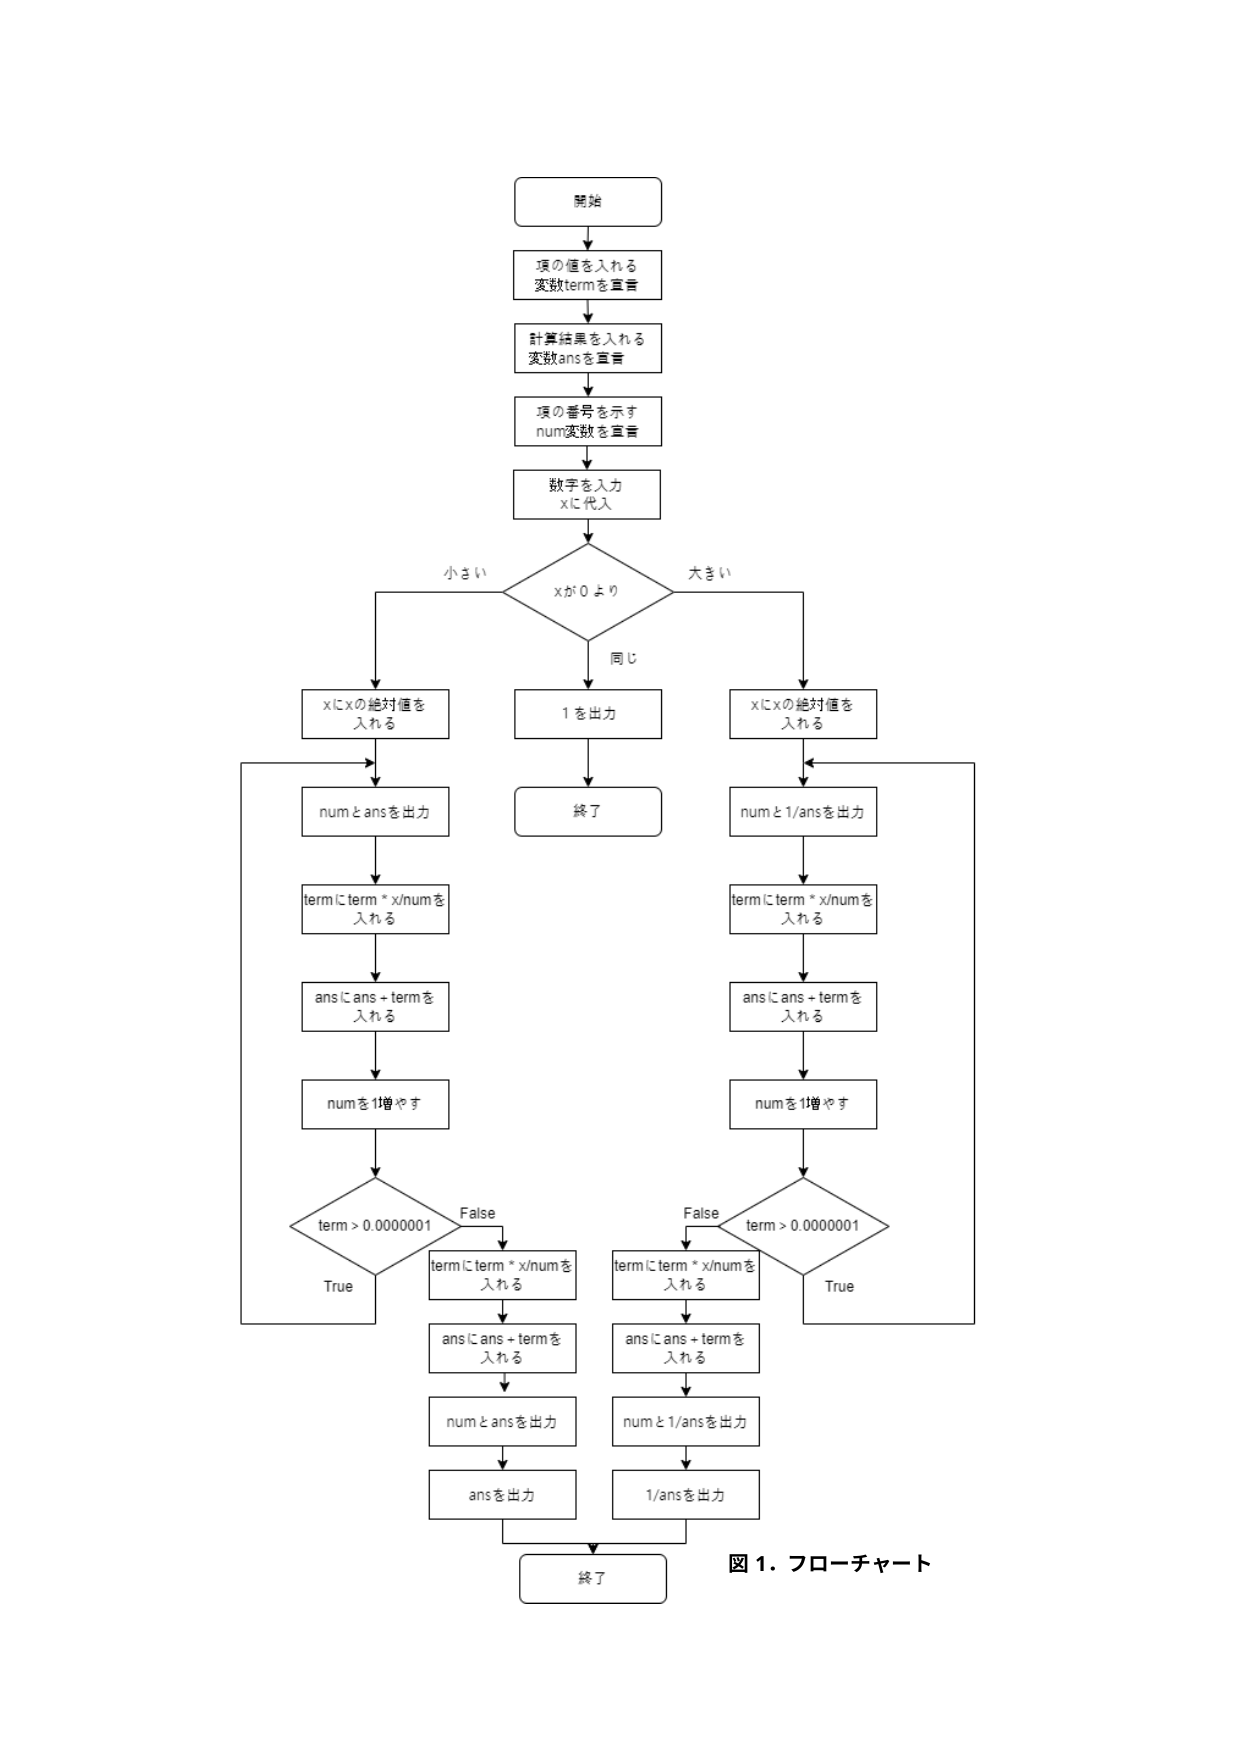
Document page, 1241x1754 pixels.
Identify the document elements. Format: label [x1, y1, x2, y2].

picture [232, 177, 984, 1604]
